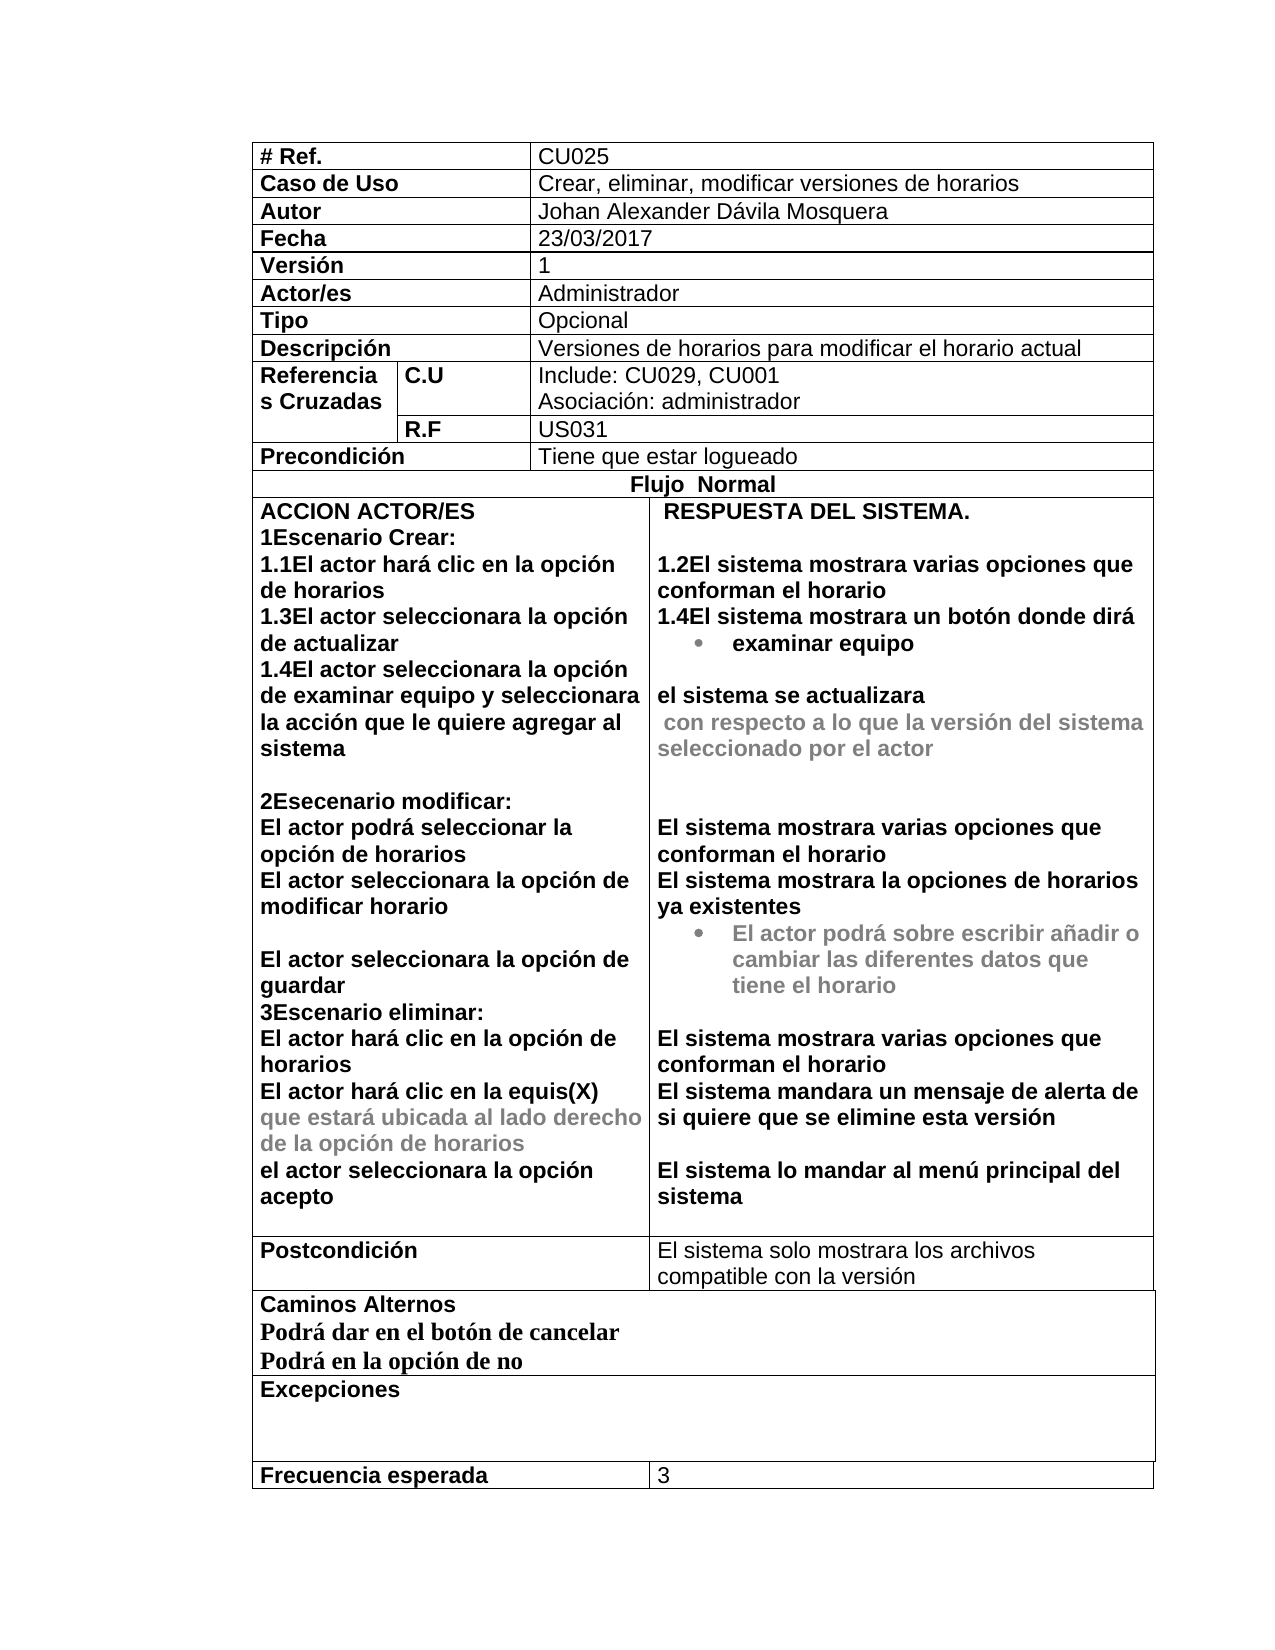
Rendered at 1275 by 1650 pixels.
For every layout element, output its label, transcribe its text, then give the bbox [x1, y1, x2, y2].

table_cell US031 [531, 416, 1153, 442]
table_cell 1 [531, 253, 1153, 279]
table_cell Precondición [253, 443, 530, 469]
table_cell Frecuencia esperada [253, 1462, 649, 1488]
table_cell RESPUESTA DEL SISTEMA. 1.2El sistema mostrara varias opciones que conforman el horario 1.4El sistema mostrara un botón donde dirá examinar equipo el sistema se actualizara con respecto a lo que la versión del sistema seleccionado por el actor El sistema mostrara varias opciones que conforman el horario El sistema mostrara la opciones de horarios ya existentes El actor podrá sobre escribir añadir o cambiar las diferentes datos que tiene el horario El sistema mostrara varias opciones que conforman el horario El sistema mandara un mensaje de alerta de si quiere que se elimine esta versión El sistema lo mandar al menú principal del sistema [650, 498, 1153, 1236]
table_cell Flujo Normal [253, 471, 1153, 497]
table_header # Ref. [253, 143, 530, 169]
table_cell C.U [398, 362, 530, 415]
table_cell Versiones de horarios para modificar el horario actual [531, 335, 1153, 361]
table_cell Tiene que estar logueado [531, 443, 1153, 469]
table_cell Fecha [253, 225, 530, 251]
table_cell Caminos Alternos Podrá dar en el botón de cancelar Podrá en la opción de no [253, 1291, 1155, 1375]
table_cell Tipo [253, 307, 530, 333]
table_cell Opcional [531, 307, 1153, 333]
table_cell Actor/es [253, 280, 530, 306]
table_cell Descripción [253, 335, 530, 361]
table_cell Include: CU029, CU001 Asociación: administrador [531, 362, 1153, 415]
table_cell Versión [253, 253, 530, 279]
table_cell Caso de Uso [253, 170, 530, 197]
table_cell Excepciones [253, 1376, 1155, 1461]
table_cell Administrador [531, 280, 1153, 306]
table_cell Postcondición [253, 1237, 649, 1289]
table_cell Crear, eliminar, modificar versiones de horarios [531, 170, 1153, 197]
table_cell Referencias Cruzadas [253, 362, 397, 442]
table_cell El sistema solo mostrara los archivos compatible con la versión [650, 1237, 1153, 1289]
table_cell Autor [253, 198, 530, 224]
table_cell ACCION ACTOR/ES 1Escenario Crear: 1.1El actor hará clic en la opción de horarios 1.3El actor seleccionara la opción de actualizar 1.4El actor seleccionara la opción de examinar equipo y seleccionara la acción que le quiere agregar al sistema 2Esecenario modificar: El actor podrá seleccionar la opción de horarios El actor seleccionara la opción de modificar horario El actor seleccionara la opción de guardar 3Escenario eliminar: El actor hará clic en la opción de horarios El actor hará clic en la equis(X) que estará ubicada al lado derecho de la opción de horarios el actor seleccionara la opción acepto [253, 498, 649, 1236]
table_header CU025 [531, 143, 1153, 169]
table_cell Johan Alexander Dávila Mosquera [531, 198, 1153, 224]
table_cell 23/03/2017 [531, 225, 1153, 251]
table_cell R.F [398, 416, 530, 442]
table_cell 3 [650, 1462, 1153, 1488]
